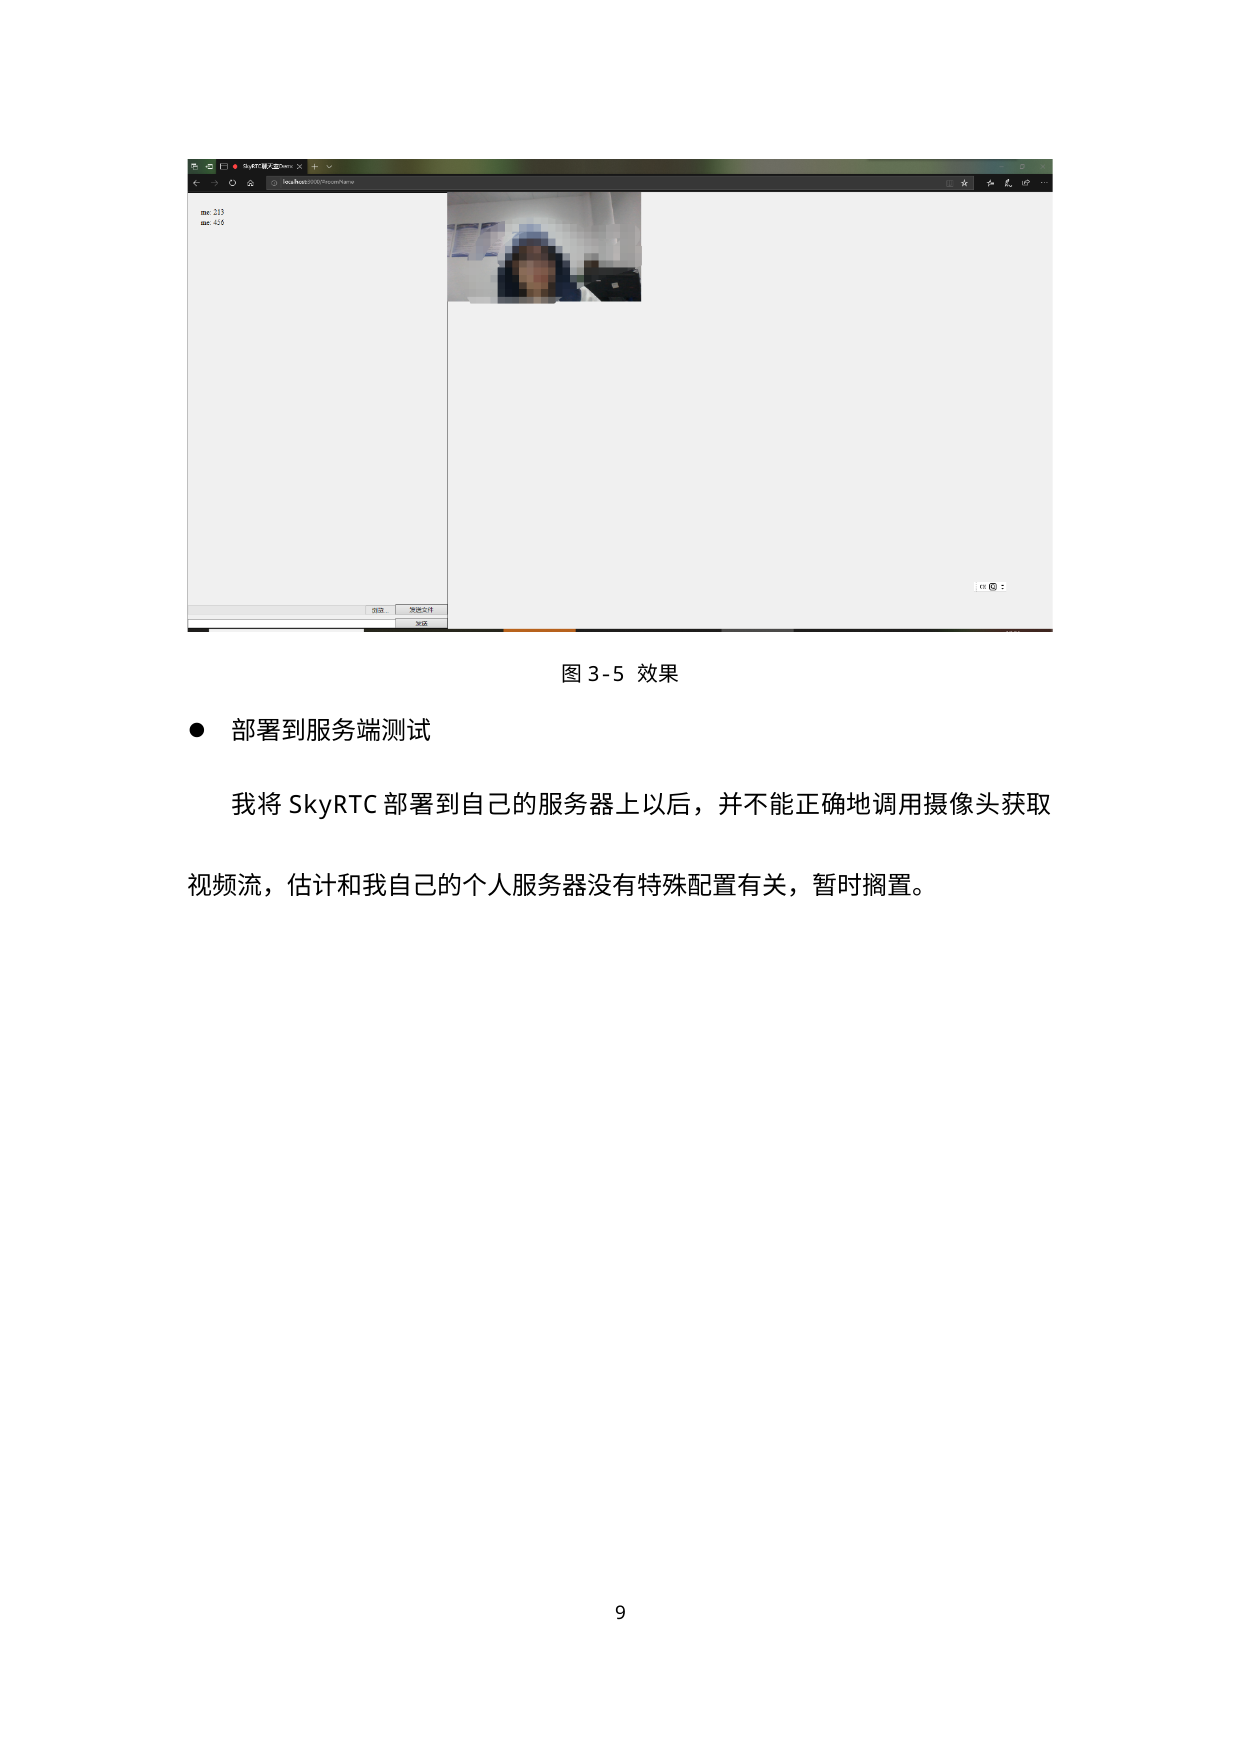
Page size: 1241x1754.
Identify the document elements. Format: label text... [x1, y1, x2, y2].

list 部署到服务端测试 [187, 696, 1053, 761]
text 我将SkyRTC部署到自己的服务器上以后，并不能正确地调用摄像头获取视频流，估计和我自己的个人服务器没有特殊配置有关，暂时搁置。 [187, 770, 1053, 916]
text 图 3-5 效果 [187, 656, 1053, 688]
picture [187, 159, 1053, 632]
